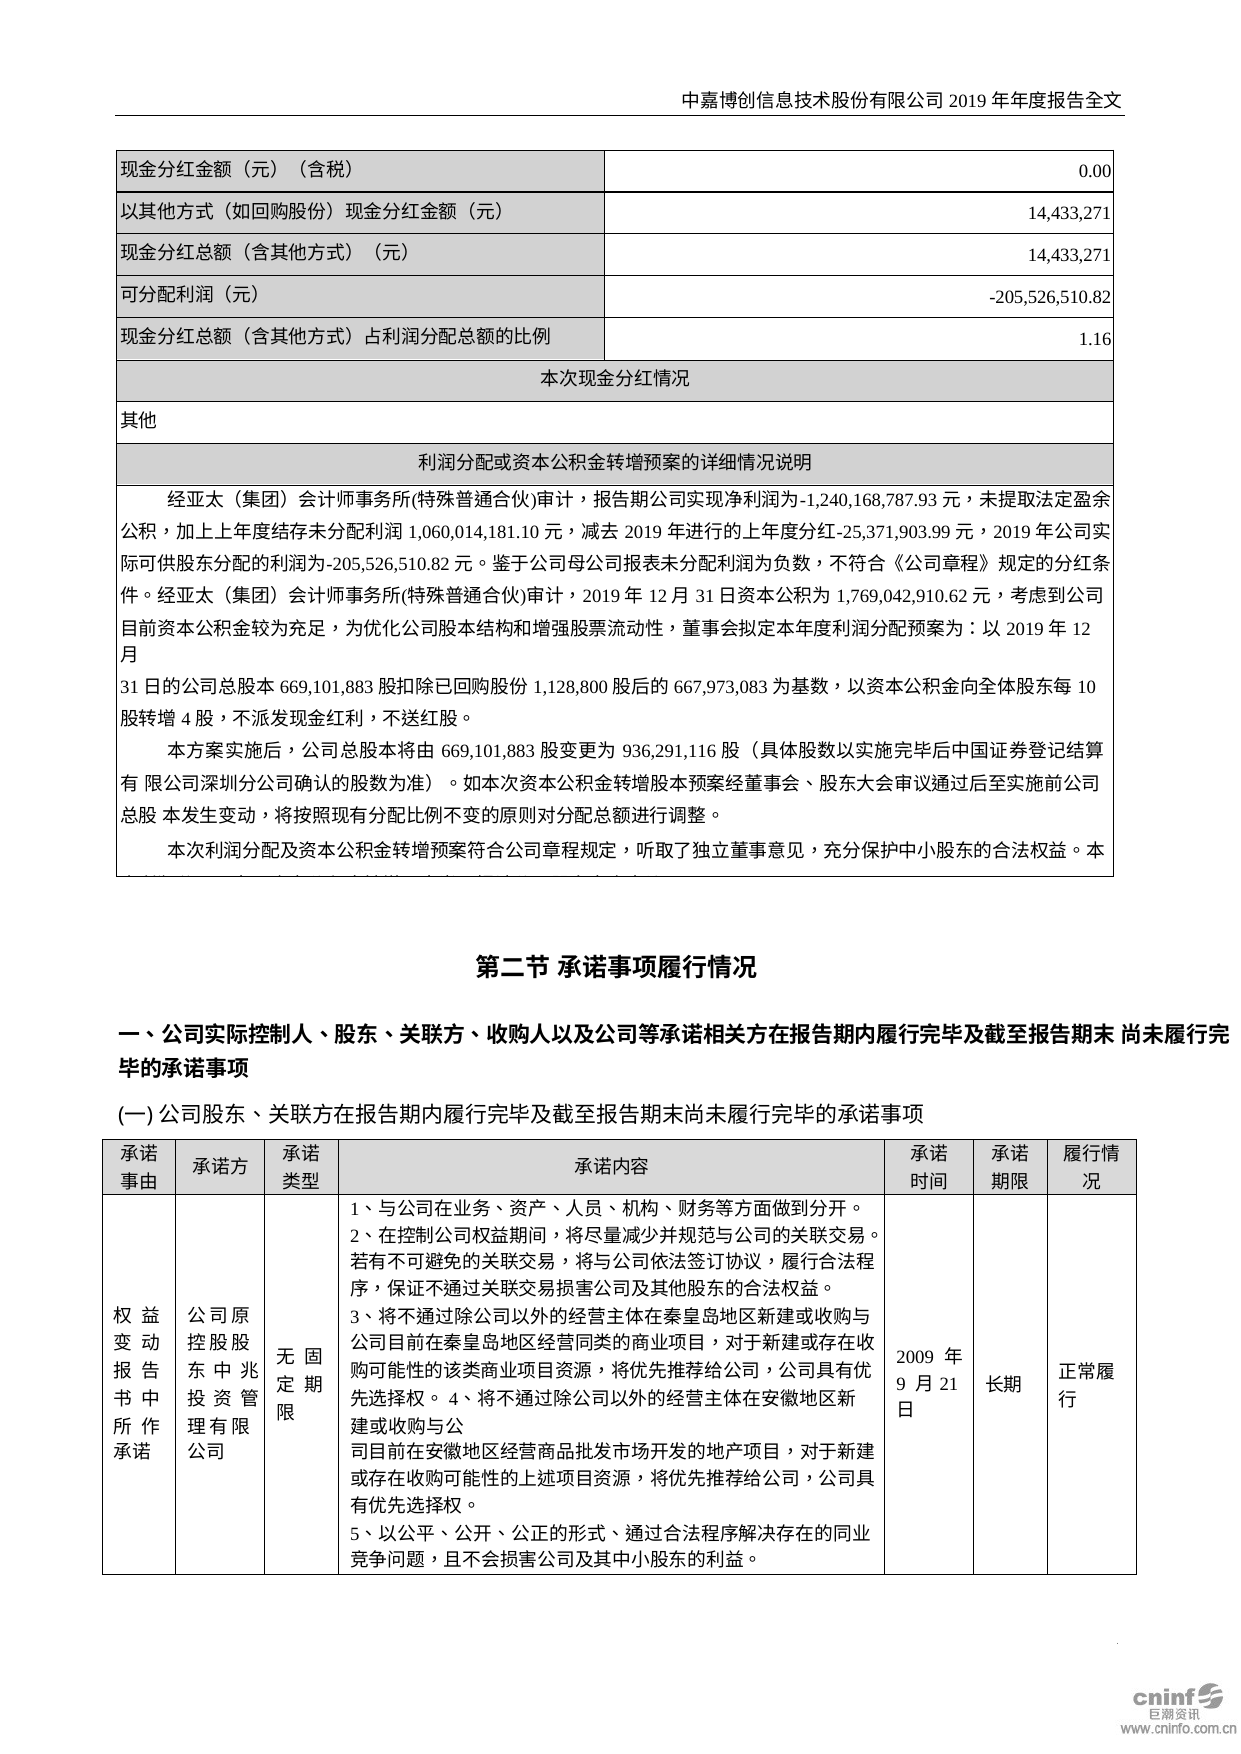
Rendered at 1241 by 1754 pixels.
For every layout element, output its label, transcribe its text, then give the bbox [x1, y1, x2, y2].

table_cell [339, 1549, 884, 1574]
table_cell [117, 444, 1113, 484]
picture [1115, 1680, 1240, 1737]
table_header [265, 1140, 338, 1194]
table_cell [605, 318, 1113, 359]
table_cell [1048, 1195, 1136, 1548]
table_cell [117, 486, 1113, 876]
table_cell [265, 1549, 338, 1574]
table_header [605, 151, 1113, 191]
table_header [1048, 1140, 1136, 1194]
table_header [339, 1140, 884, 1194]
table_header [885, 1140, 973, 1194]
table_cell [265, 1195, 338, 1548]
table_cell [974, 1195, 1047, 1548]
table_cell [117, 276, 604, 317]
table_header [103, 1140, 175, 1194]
subtitle 一、公司实际控制人、股东、关联方、收购人以及公司等承诺相关方在报告期内履行完毕及截至报告期末 尚未履行完毕的承诺事项 [118, 1019, 1240, 1082]
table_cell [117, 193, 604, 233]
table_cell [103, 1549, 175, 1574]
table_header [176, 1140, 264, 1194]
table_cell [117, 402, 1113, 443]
subtitle 第二节 承诺事项履行情况 [118, 950, 1240, 984]
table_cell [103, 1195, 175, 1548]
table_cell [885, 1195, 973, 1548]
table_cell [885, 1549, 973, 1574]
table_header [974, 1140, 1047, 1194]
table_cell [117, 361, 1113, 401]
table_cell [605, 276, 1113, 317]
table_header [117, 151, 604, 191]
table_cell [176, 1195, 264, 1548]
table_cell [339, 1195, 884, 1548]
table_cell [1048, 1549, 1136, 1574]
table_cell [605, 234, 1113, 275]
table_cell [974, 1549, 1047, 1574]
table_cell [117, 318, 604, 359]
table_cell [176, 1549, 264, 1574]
text (一) 公司股东、关联方在报告期内履行完毕及截至报告期末尚未履行完毕的承诺事项 [118, 1099, 1240, 1129]
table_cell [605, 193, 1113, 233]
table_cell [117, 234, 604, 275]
